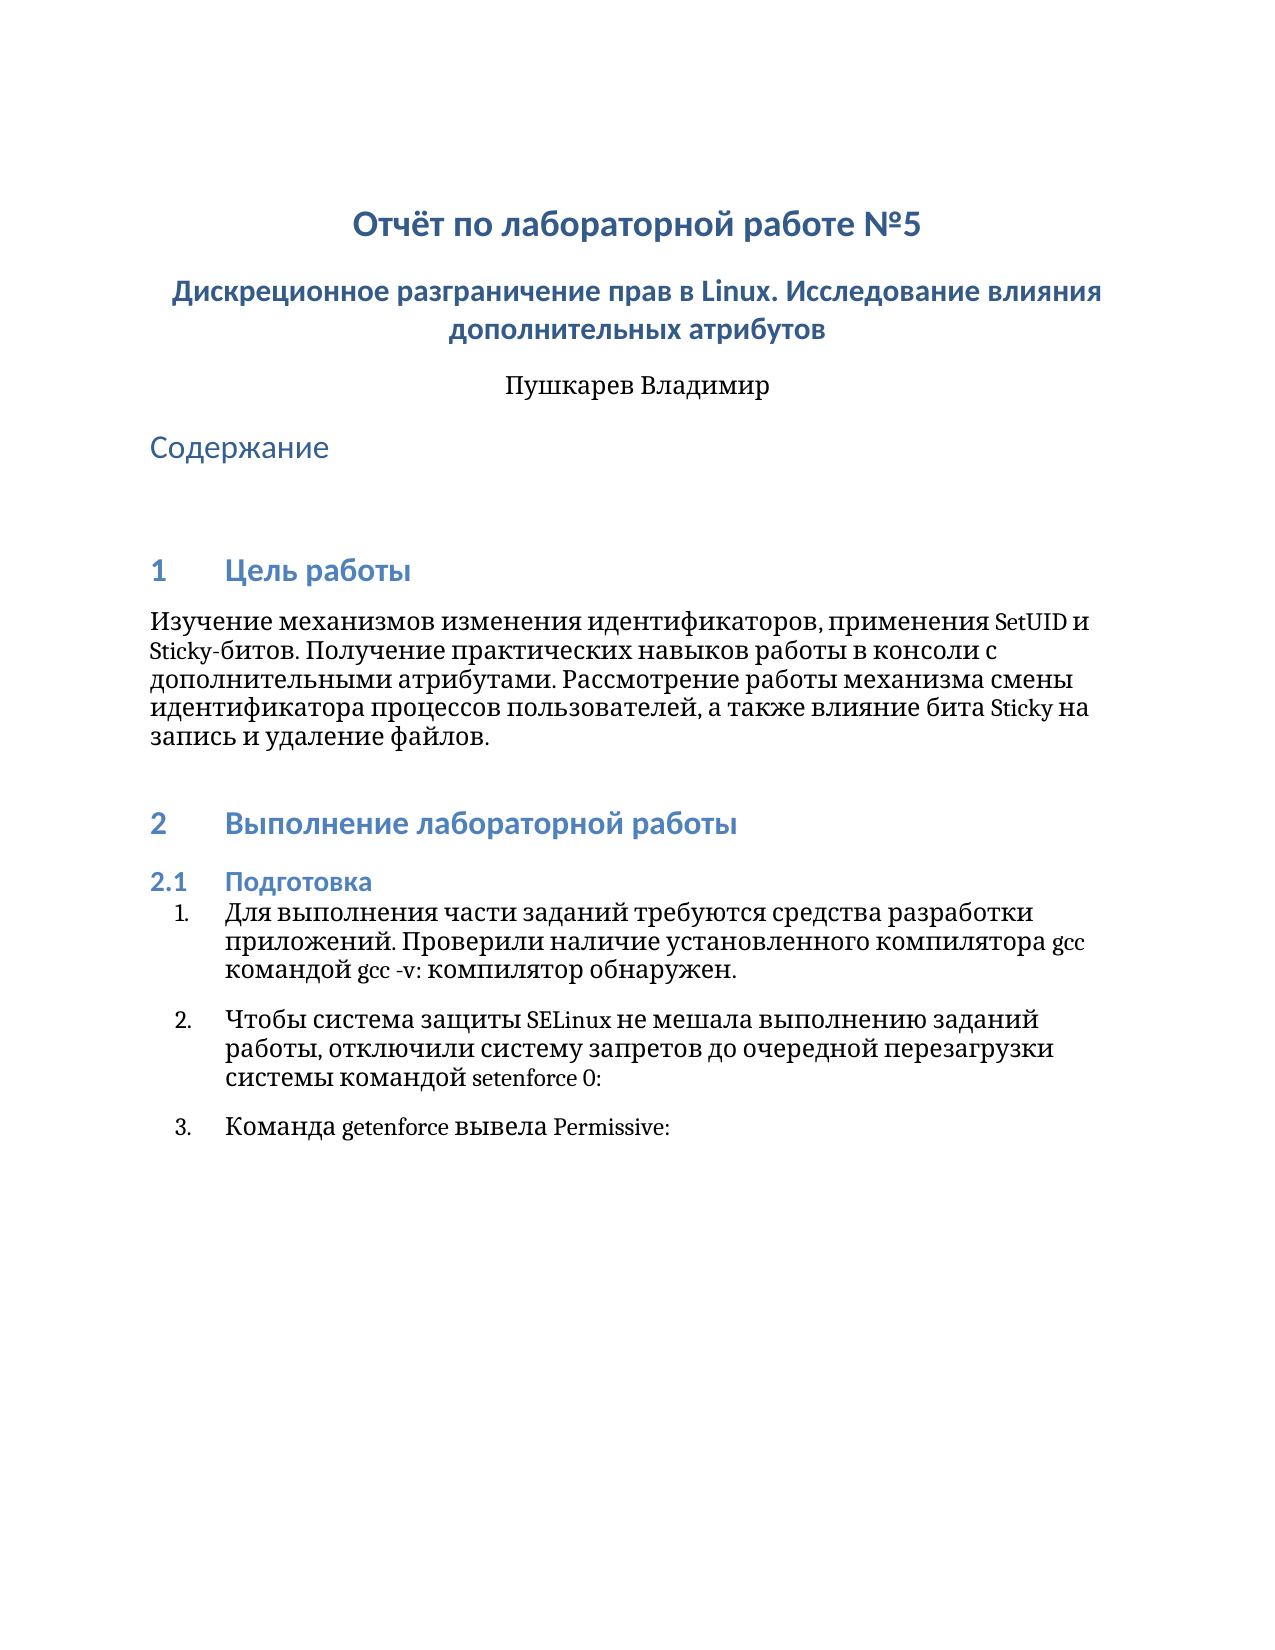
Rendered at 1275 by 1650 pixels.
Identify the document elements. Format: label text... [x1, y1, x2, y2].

subtitle 1 Цель работы [150, 548, 1125, 589]
text Пушкарев Владимир [150, 372, 1125, 401]
subtitle 2 Выполнение лабораторной работы [150, 802, 1125, 842]
list Для выполнения части заданий требуются средства разработки приложений. Проверили наличие установленного компилятора gcc командой gcc -v: компилятор обнаружен. [175, 899, 1125, 985]
text Изучение механизмов изменения идентификаторов, применения SetUID и Sticky-битов. Получение практических навыков работы в консоли с дополнительными атрибутами. Рассмотрение работы механизма смены идентификатора процессов пользователей, а также влияние бита Sticky на запись и удаление файлов. [150, 608, 1125, 752]
title Отчёт по лабораторной работе №5 [150, 200, 1125, 246]
subtitle 2.1 Подготовка [150, 863, 1125, 899]
subtitle Дискреционное разграничение прав в Linux. Исследование влияния дополнительных атрибутов [150, 271, 1125, 347]
list Чтобы система защиты SELinux не мешала выполнению заданий работы, отключили систему запретов до очередной перезагрузки системы командой setenforce 0: [175, 1006, 1125, 1092]
list Команда getenforce вывела Permissive: [175, 1113, 1125, 1142]
